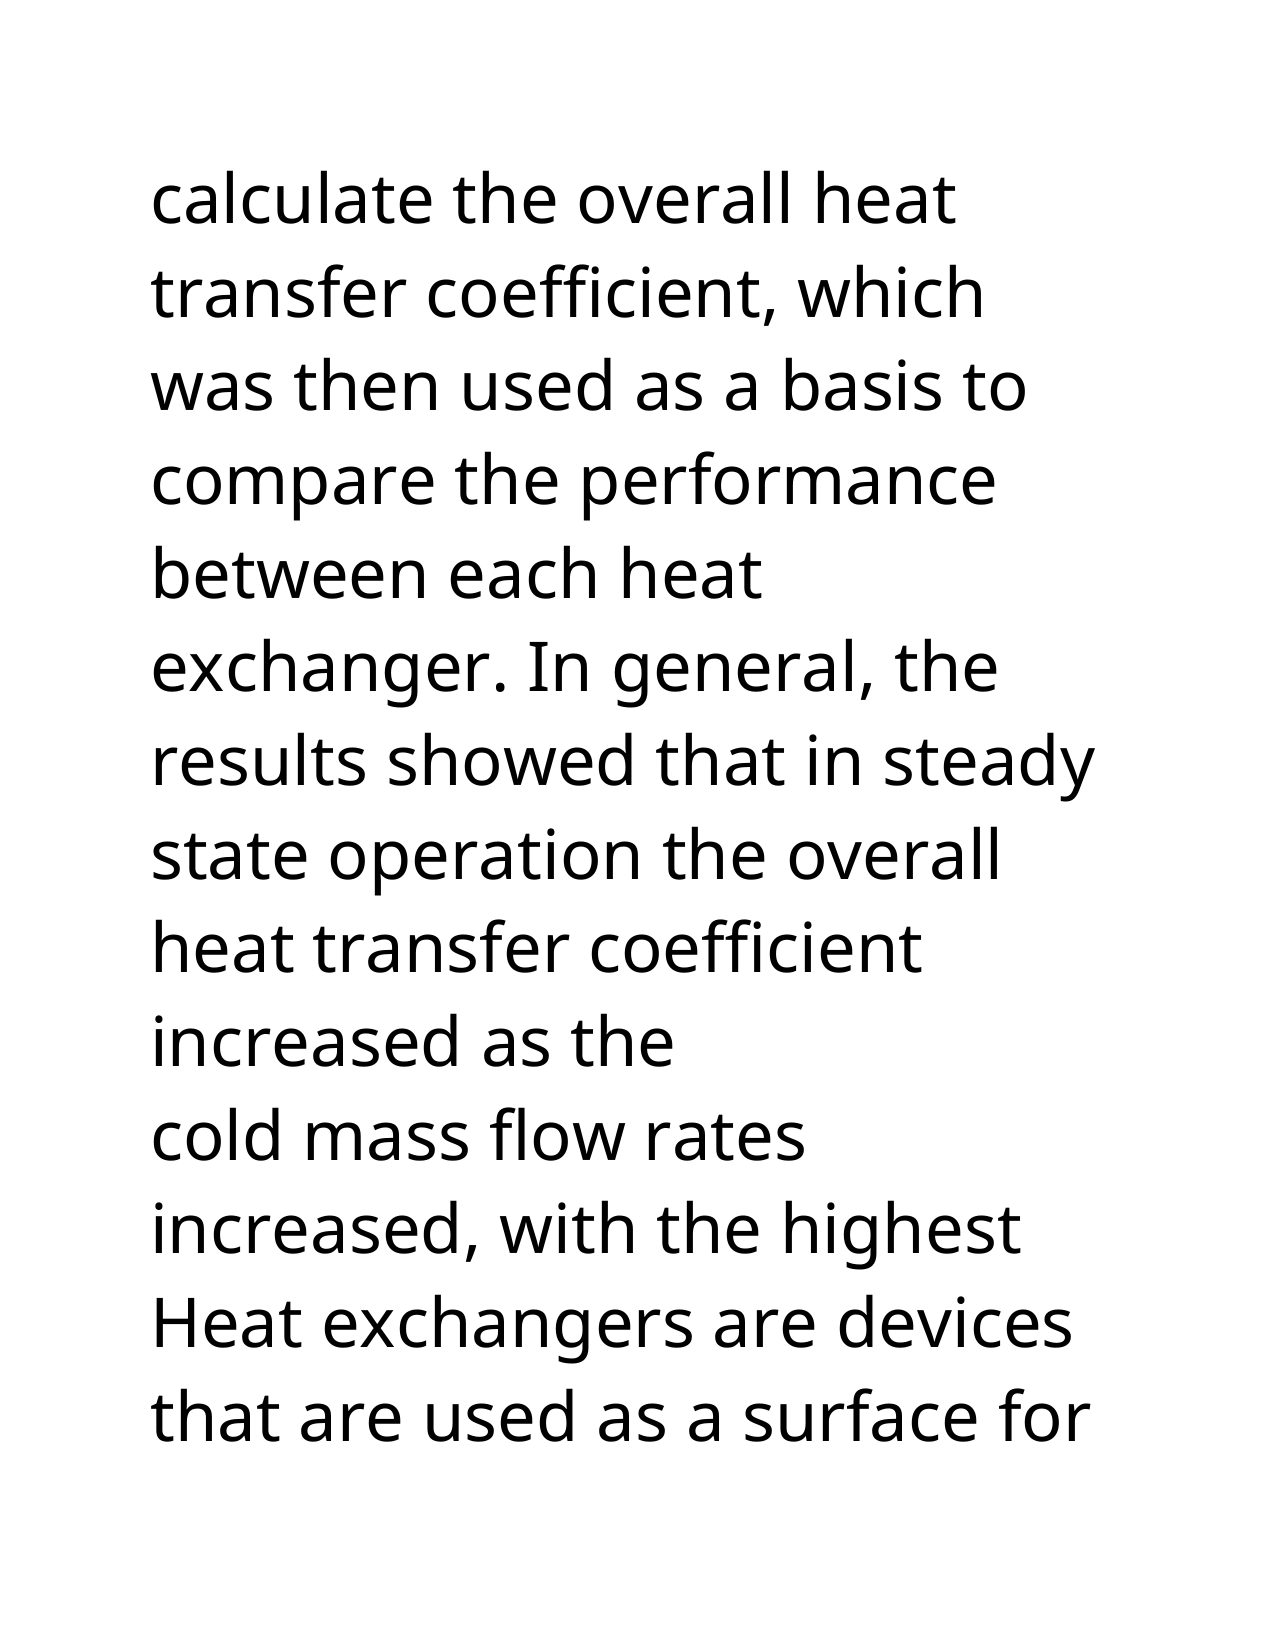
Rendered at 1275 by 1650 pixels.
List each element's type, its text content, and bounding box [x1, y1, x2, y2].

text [150, 1274, 1125, 1461]
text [150, 150, 1125, 337]
text cold mass flow rates increased, with the highest [150, 1086, 1125, 1274]
text results showed that in steady state operation the overall heat transfer coefficient increased as the [150, 712, 1125, 1086]
text was then used as a basis to compare the performance between each heat exchanger. In general, the [150, 337, 1125, 712]
